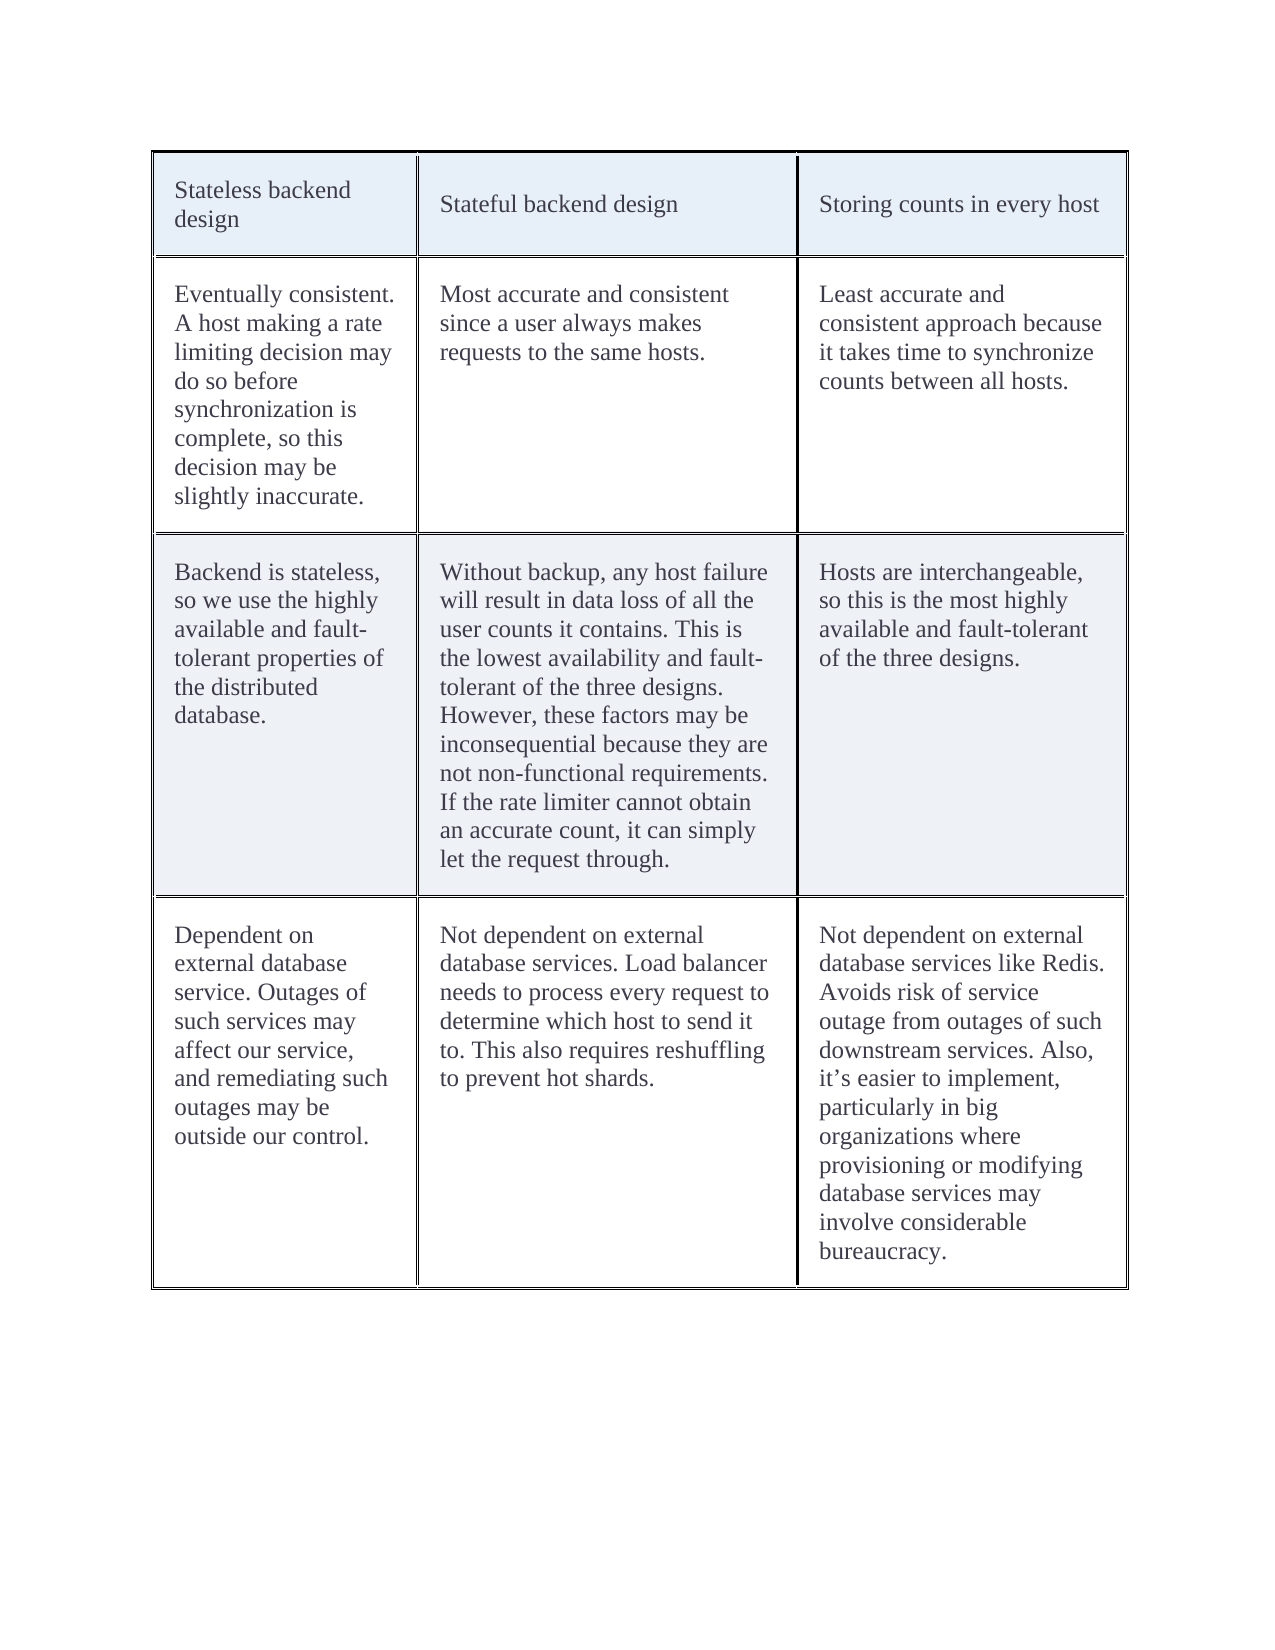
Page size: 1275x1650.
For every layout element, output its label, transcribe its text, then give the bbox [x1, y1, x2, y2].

table_header Stateless backend design [154, 153, 418, 254]
table_cell Hosts are interchangeable, so this is the most highly available and fault-tolerant of the three designs. [799, 531, 1126, 895]
table_header Storing counts in every host [797, 153, 1126, 254]
table_cell Least accurate and consistent approach because it takes time to synchronize counts between all hosts. [799, 255, 1126, 531]
table_cell Without backup, any host failure will result in data loss of all the user counts it contains. This is the lowest availability and fault-tolerant of the three designs. However, these factors may be inconsequential because they are not non-functional requirements. If the rate limiter cannot obtain an accurate count, it can simply let the request through. [419, 535, 796, 895]
table_header Stateful backend design [418, 152, 797, 254]
table_cell Dependent on external database service. Outages of such services may affect our service, and remediating such outages may be outside our control. [152, 895, 418, 1287]
table_cell Most accurate and consistent since a user always makes requests to the same hosts. [419, 258, 796, 531]
table_cell Eventually consistent. A host making a rate limiting decision may do so before synchronization is complete, so this decision may be slightly inaccurate. [154, 255, 416, 531]
table_cell Not dependent on external database services. Load balancer needs to process every request to determine which host to send it to. This also requires reshuffling to prevent hot shards. [418, 898, 797, 1287]
table_cell Backend is stateless, so we use the highly available and fault-tolerant properties of the distributed database. [154, 531, 416, 895]
table_cell Not dependent on external database services like Redis. Avoids risk of service outage from outages of such downstream services. Also, it’s easier to implement, particularly in big organizations where provisioning or modifying database services may involve considerable bureaucracy. [797, 895, 1127, 1287]
